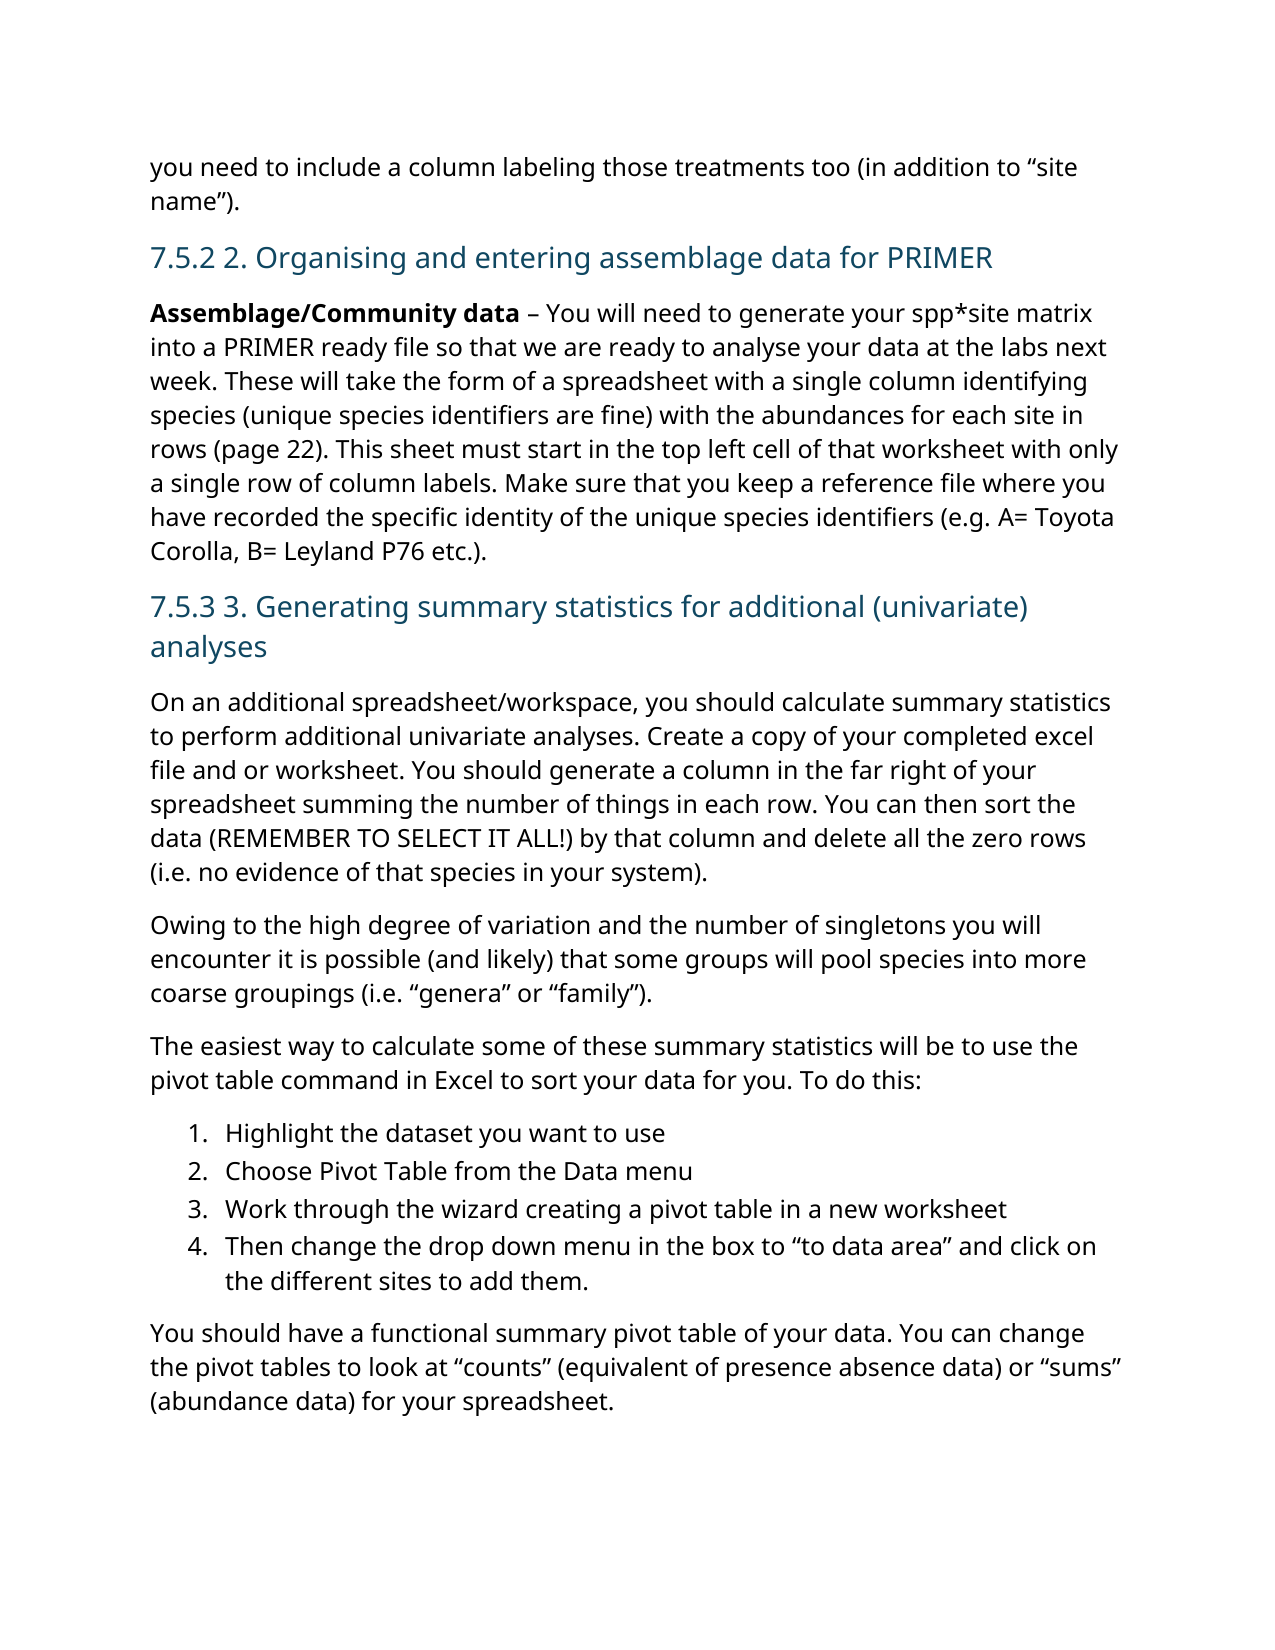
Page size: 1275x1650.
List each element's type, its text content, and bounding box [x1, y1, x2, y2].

text On an additional spreadsheet/workspace, you should calculate summary statistics to perform additional univariate analyses. Create a copy of your completed excel file and or worksheet. You should generate a column in the far right of your spreadsheet summing the number of things in each row. You can then sort the data (REMEMBER TO SELECT IT ALL!) by that column and delete all the zero rows (i.e. no evidence of that species in your system). [150, 685, 1125, 889]
text Owing to the high degree of variation and the number of singletons you will encounter it is possible (and likely) that some groups will pool species into more coarse groupings (i.e. “genera” or “family”). [150, 908, 1125, 1010]
list Highlight the dataset you want to use [187, 1116, 1125, 1150]
list Then change the drop down menu in the box to “to data area” and click on the different sites to add them. [187, 1229, 1125, 1297]
subtitle 7.5.3 3. Generating summary statistics for additional (univariate) analyses [150, 587, 1125, 666]
list Choose Pivot Table from the Data menu [187, 1153, 1125, 1187]
text You should have a functional summary pivot table of your data. You can change the pivot tables to look at “counts” (equivalent of presence absence data) or “sums” (abundance data) for your spreadsheet. [150, 1316, 1125, 1418]
list Work through the wizard creating a pivot table in a new worksheet [187, 1191, 1125, 1225]
text The easiest way to calculate some of these summary statistics will be to use the pivot table command in Excel to sort your data for you. To do this: [150, 1029, 1125, 1097]
subtitle 7.5.2 2. Organising and entering assemblage data for PRIMER [150, 237, 1125, 277]
text Assemblage/Community data – You will need to generate your spp*site matrix into a PRIMER ready file so that we are ready to analyse your data at the labs next week. These will take the form of a spreadsheet with a single column identifying species (unique species identifiers are fine) with the abundances for each site in rows (page 22). This sheet must start in the top left cell of that worksheet with only a single row of column labels. Make sure that you keep a reference file where you have recorded the specific identity of the unique species identifiers (e.g. A= Toyota Corolla, B= Leyland P76 etc.). [150, 295, 1125, 568]
